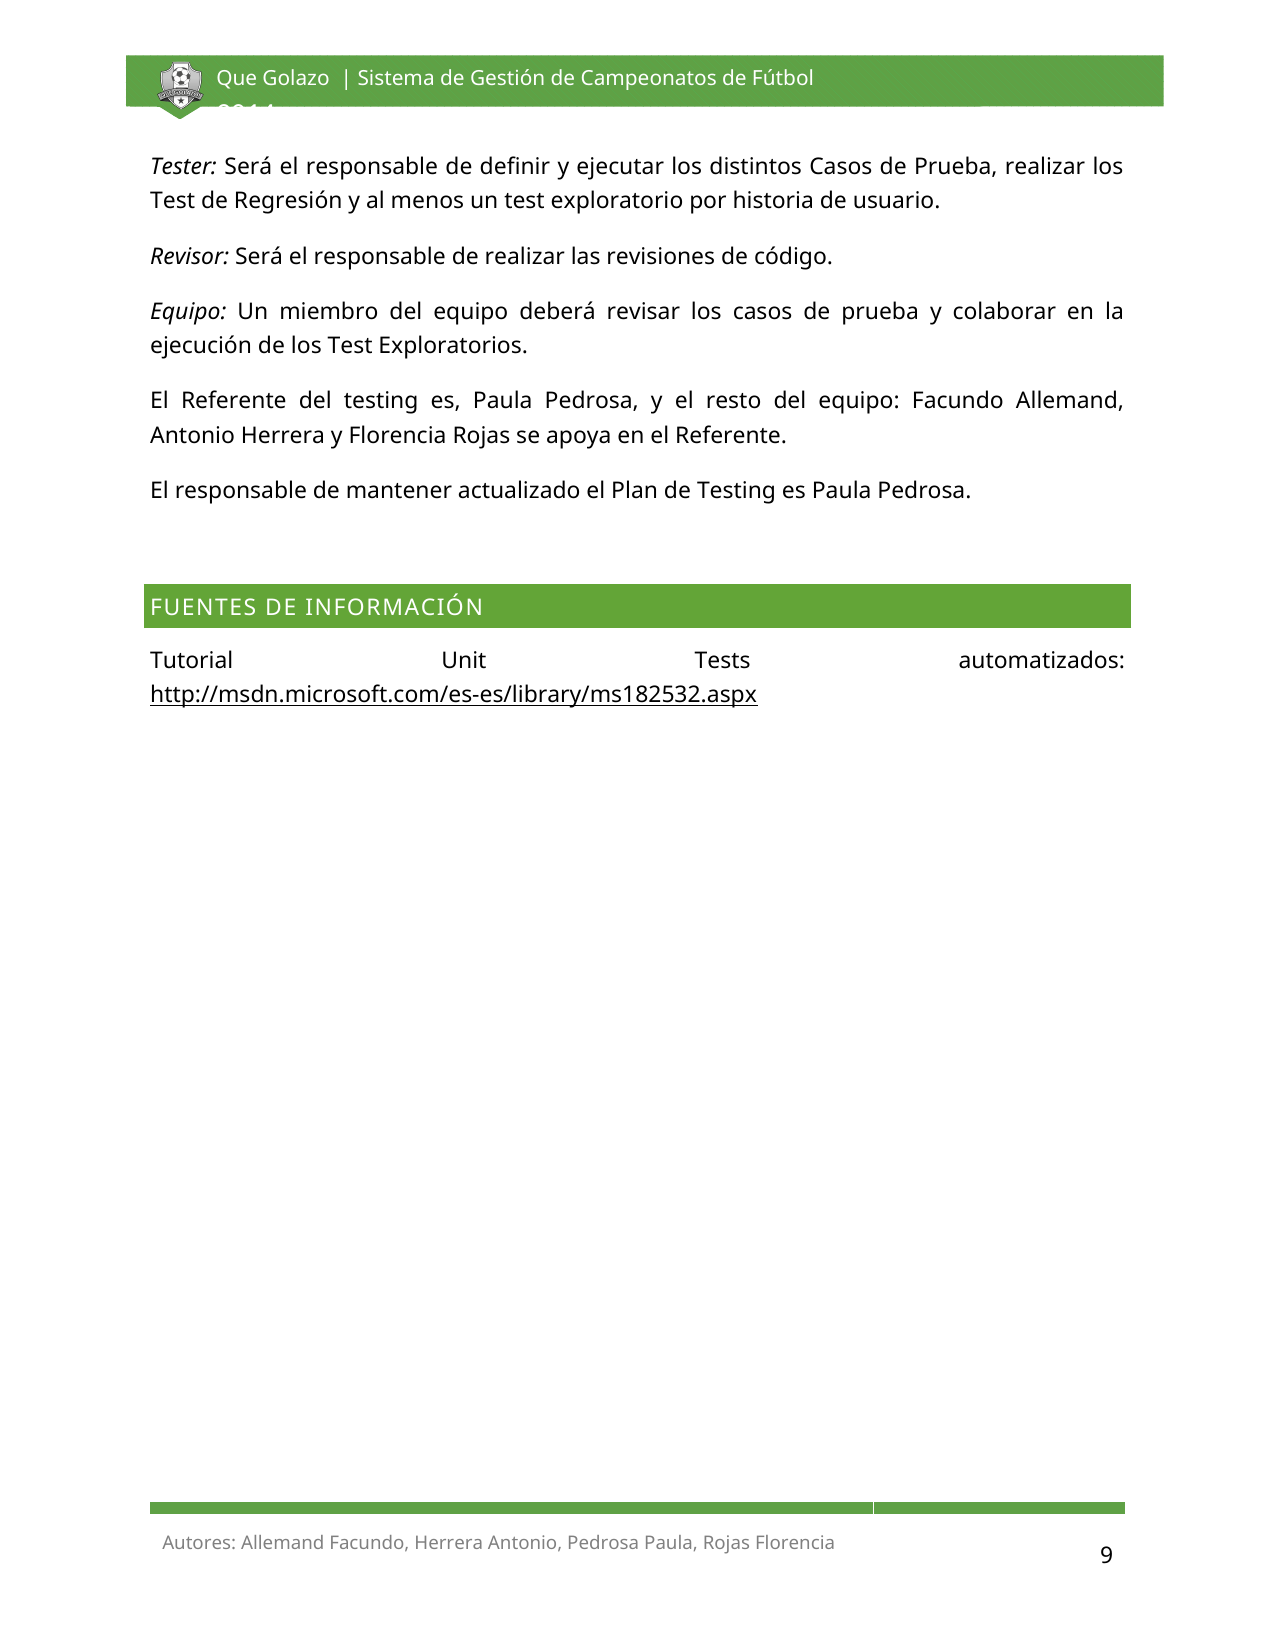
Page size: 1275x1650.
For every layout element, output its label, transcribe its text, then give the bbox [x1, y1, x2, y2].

text El Referente del testing es, Paula Pedrosa, y el resto del equipo: Facundo Allemand, Antonio Herrera y Florencia Rojas se apoya en el Referente. [150, 384, 1125, 450]
text Tutorial Unit Tests automatizados: http://msdn.microsoft.com/es-es/library/ms182532.aspx [150, 644, 1125, 709]
subtitle Fuentes de Información [150, 591, 1125, 622]
text El responsable de mantener actualizado el Plan de Testing es Paula Pedrosa. [150, 474, 1125, 505]
text Revisor: Será el responsable de realizar las revisiones de código. [150, 239, 1125, 271]
text Equipo: Un miembro del equipo deberá revisar los casos de prueba y colaborar en la ejecución de los Test Exploratorios. [150, 295, 1125, 360]
